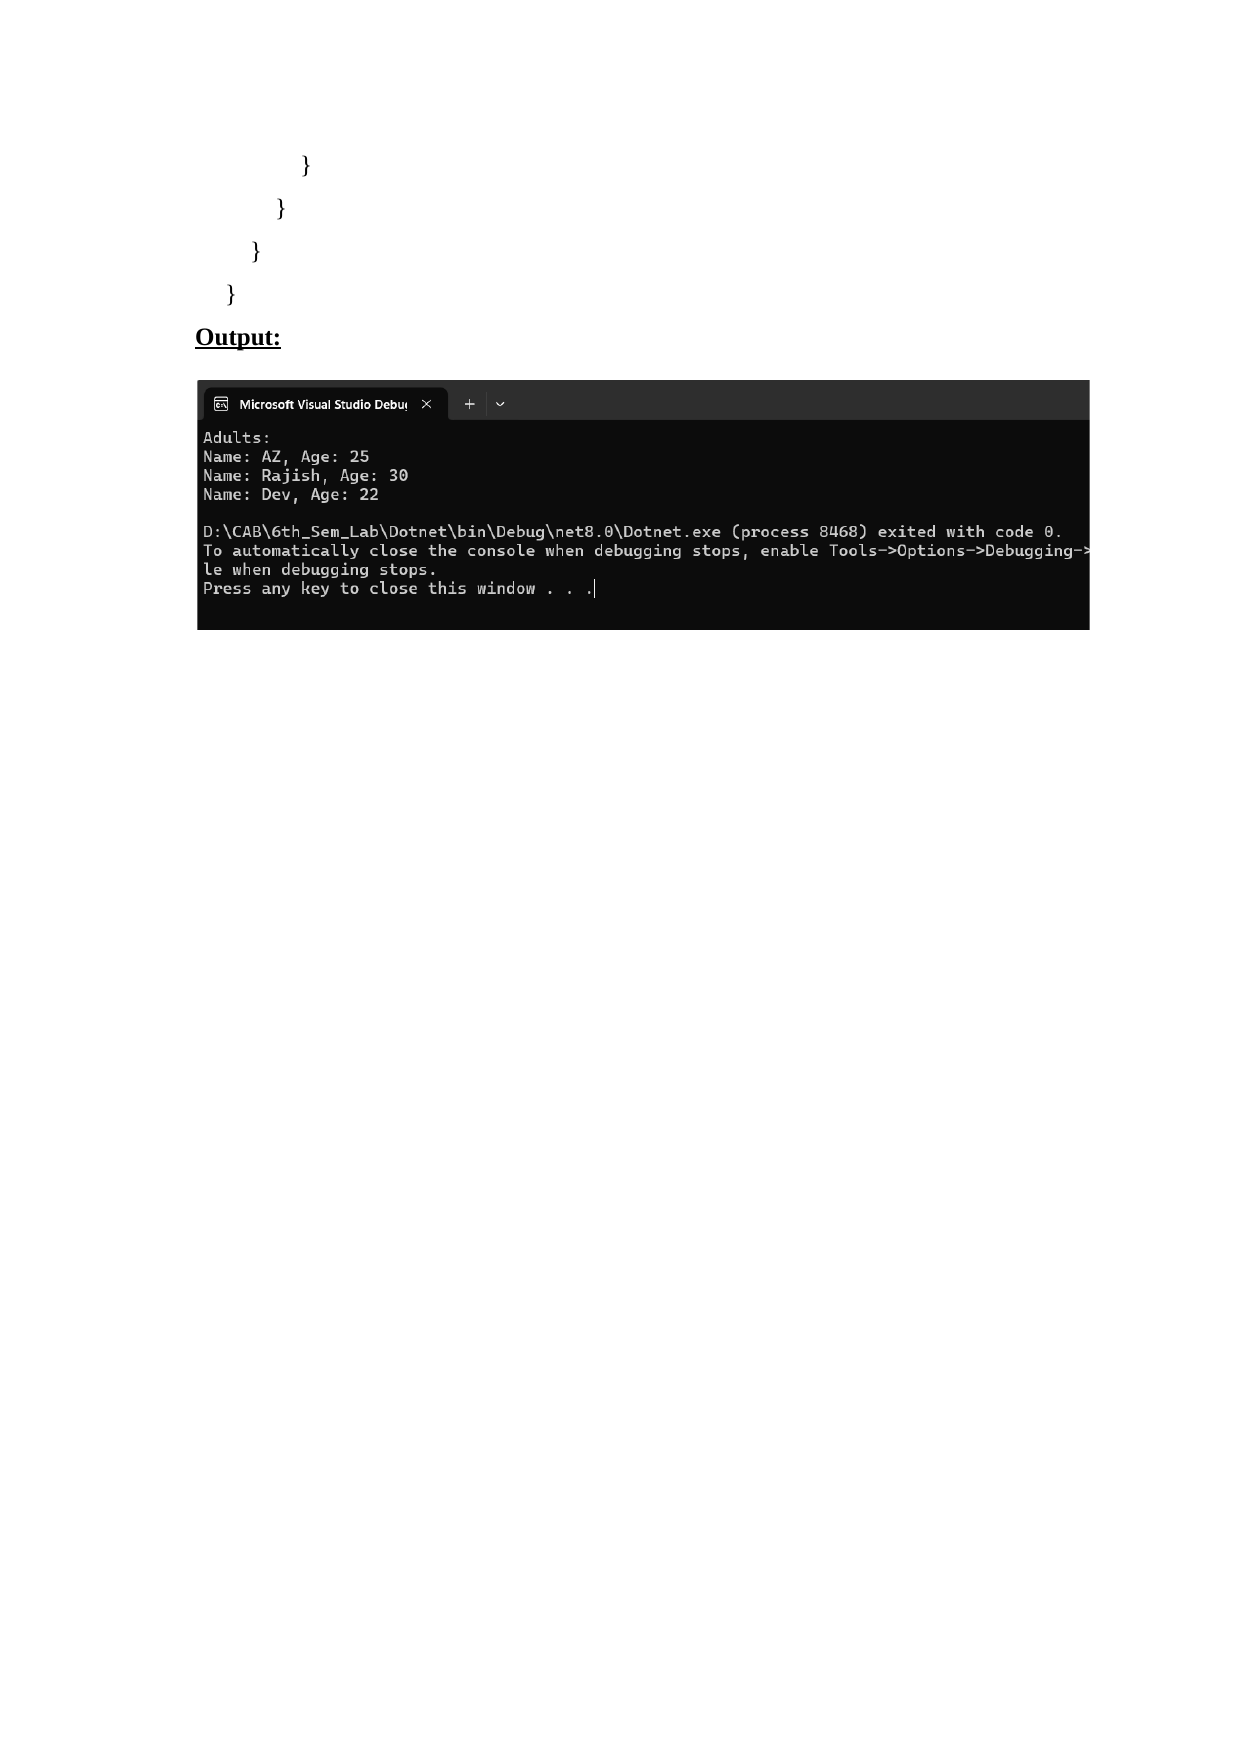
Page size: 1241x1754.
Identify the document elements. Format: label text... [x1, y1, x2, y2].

picture [197, 380, 1090, 630]
text Output: [195, 322, 1090, 351]
text } [225, 236, 1090, 265]
text } [225, 150, 1090, 179]
text } [225, 193, 1090, 222]
text } [225, 279, 1090, 308]
